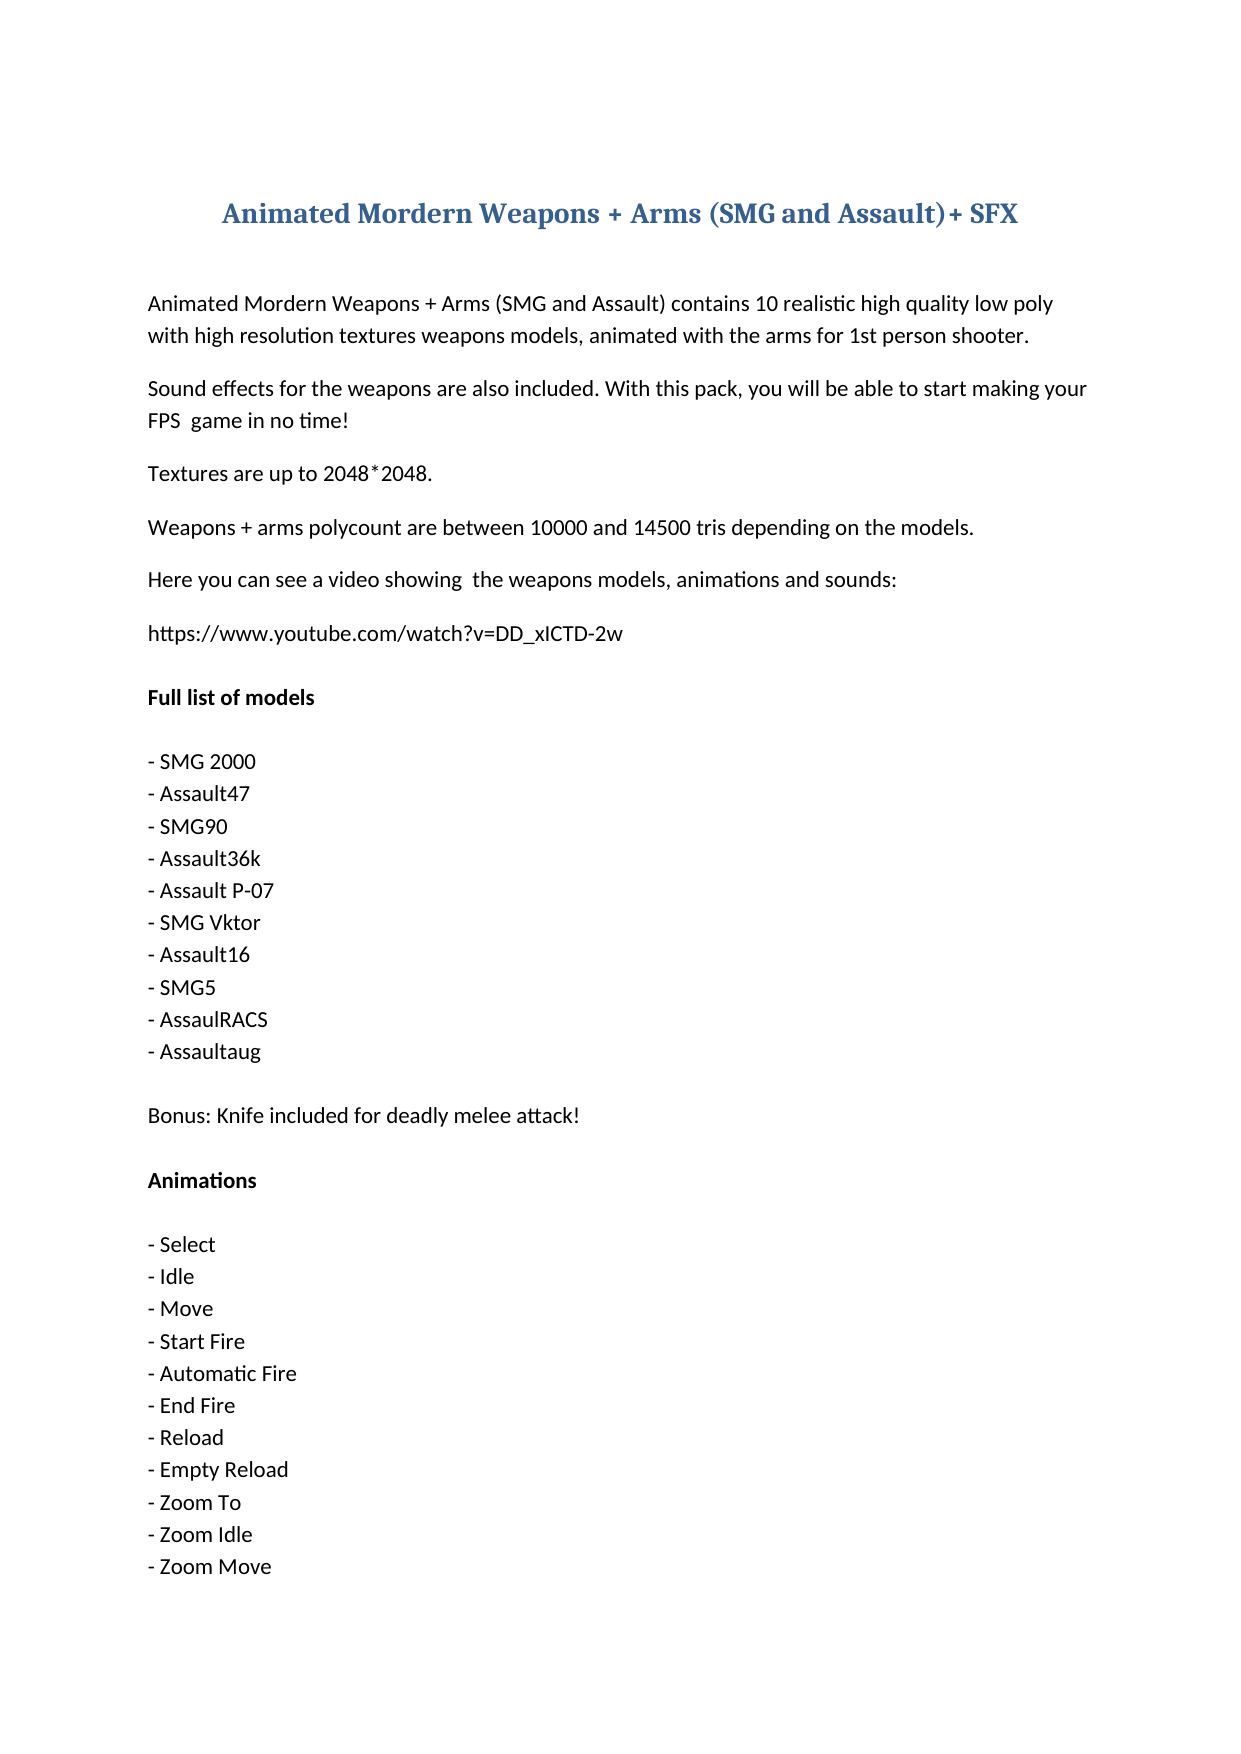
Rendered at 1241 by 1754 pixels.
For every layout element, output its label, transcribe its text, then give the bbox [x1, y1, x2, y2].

text - Idle [148, 1262, 1093, 1290]
text - SMG5 [148, 973, 1093, 1001]
text - Assault P-07 [148, 876, 1093, 904]
text - Assault47 [148, 779, 1093, 808]
text - Move [148, 1294, 1093, 1323]
text - Zoom To [148, 1488, 1093, 1516]
text Here you can see a video showing the weapons models, animations and sounds: [148, 566, 1093, 594]
text - Assault16 [148, 941, 1093, 968]
text - Zoom Move [148, 1552, 1093, 1580]
text Animations [148, 1166, 1093, 1194]
text - Zoom Idle [148, 1520, 1093, 1548]
text - Reload [148, 1423, 1093, 1451]
text Sound effects for the weapons are also included. With this pack, you will be able to start making your FPS game in no time! [148, 374, 1093, 434]
text - Assault36k [148, 844, 1093, 872]
text Textures are up to 2048*2048. [148, 459, 1093, 488]
text - End Fire [148, 1391, 1093, 1419]
text - SMG Vktor [148, 908, 1093, 936]
text - SMG90 [148, 812, 1093, 840]
text - Assaultaug [148, 1037, 1093, 1065]
text Animated Mordern Weapons + Arms (SMG and Assault) contains 10 realistic high quality low poly with high resolution textures weapons models, animated with the arms for 1st person shooter. [148, 289, 1093, 349]
text - Select [148, 1230, 1093, 1258]
text - Automatic Fire [148, 1359, 1093, 1387]
text - Empty Reload [148, 1456, 1093, 1483]
text https://www.youtube.com/watch?v=DD_xICTD-2w Full list of models - SMG 2000 [148, 619, 1093, 775]
text - Start Fire [148, 1327, 1093, 1355]
subtitle Animated Mordern Weapons + Arms (SMG and Assault)+ SFX [148, 198, 1093, 231]
text Weapons + arms polycount are between 10000 and 14500 tris depending on the models. [148, 513, 1093, 541]
text - AssaulRACS [148, 1005, 1093, 1033]
text Bonus: Knife included for deadly melee attack! [148, 1101, 1093, 1129]
